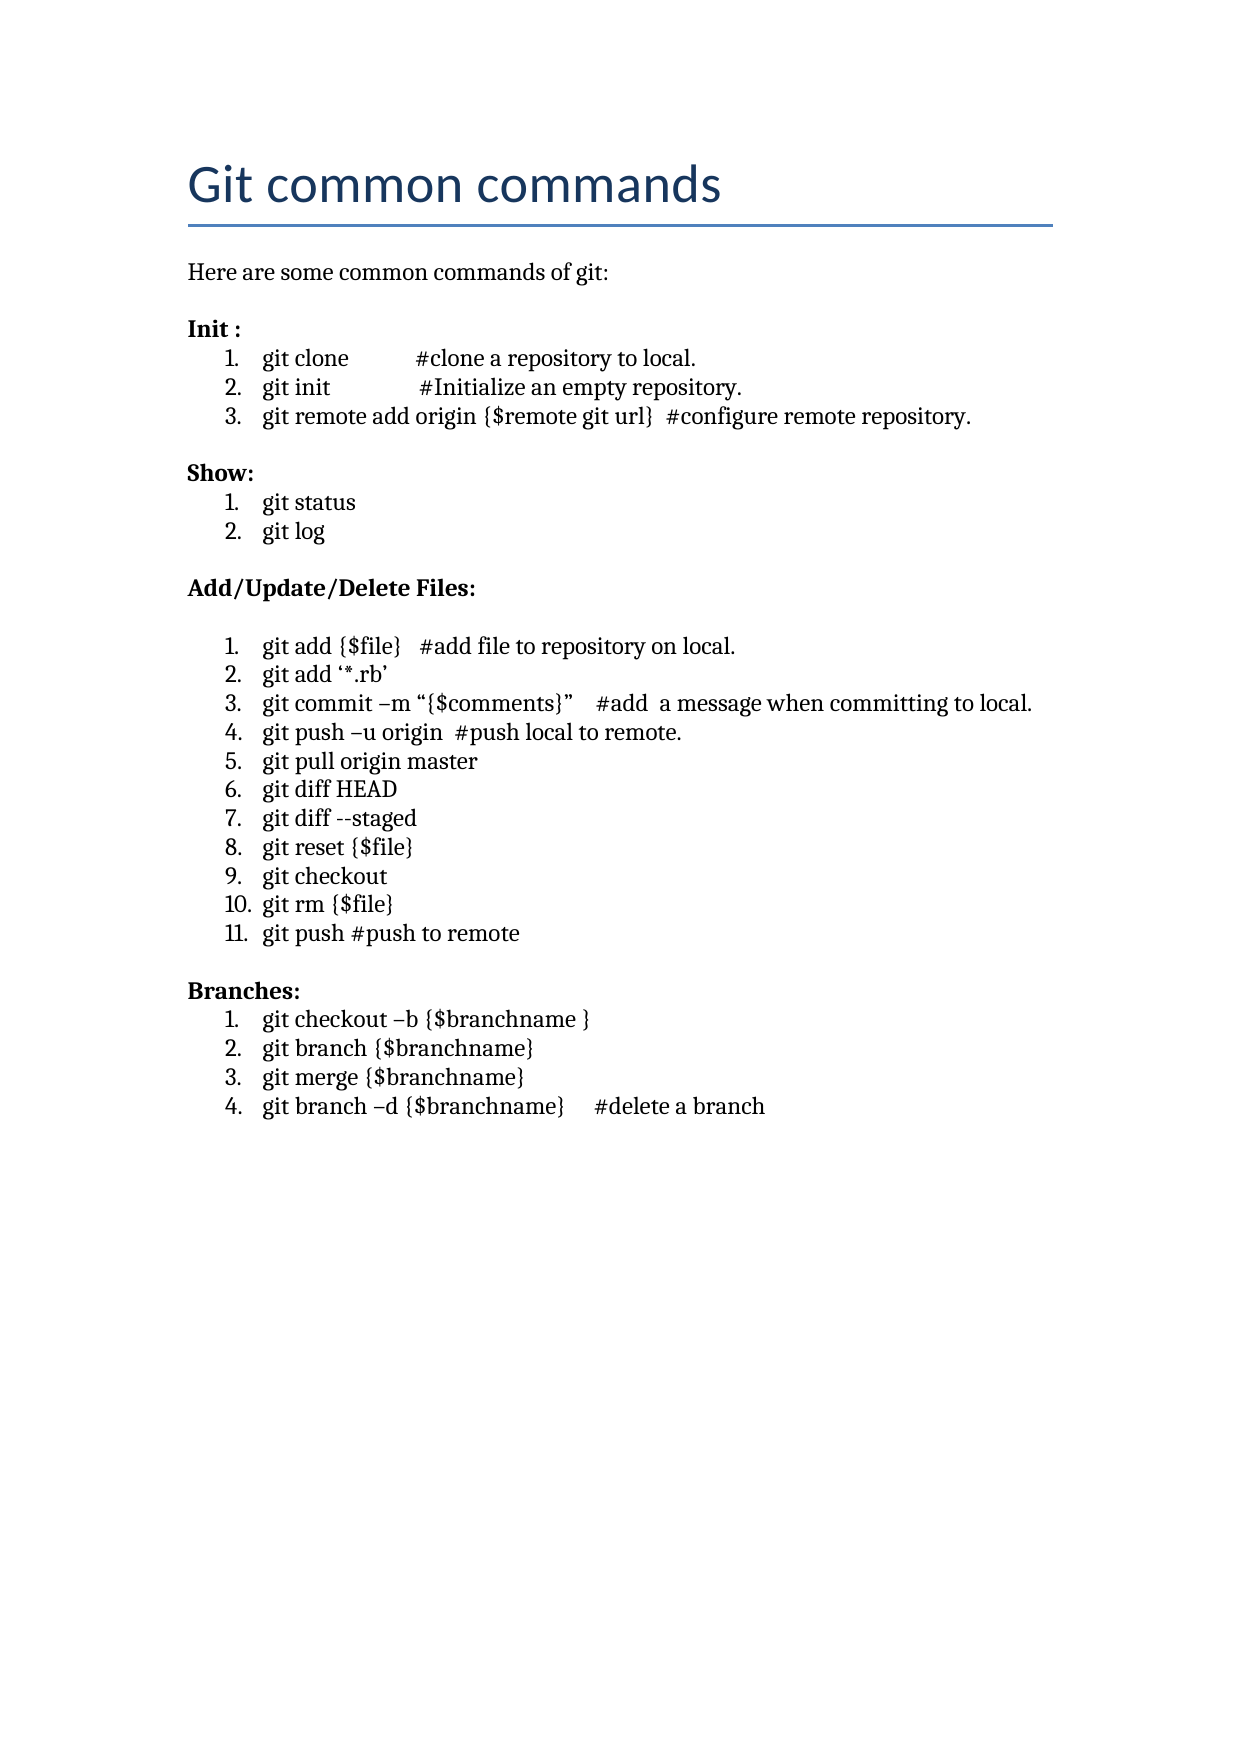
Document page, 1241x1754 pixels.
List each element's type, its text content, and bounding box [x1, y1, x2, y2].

list git checkout [225, 862, 1053, 890]
list git add ‘*.rb’ [225, 660, 1053, 689]
list git add {$file} #add file to repository on local. [225, 632, 1053, 660]
list git push #push to remote [225, 919, 1053, 948]
text Here are some common commands of git: [187, 258, 1053, 287]
list git reset {$file} [225, 833, 1053, 862]
list git remote add origin {$remote git url} #configure remote repository. [225, 402, 1053, 430]
list git diff --staged [225, 804, 1053, 833]
list git init #Initialize an empty repository. [225, 373, 1053, 402]
list git branch {$branchname} [225, 1034, 1053, 1063]
list git push –u origin #push local to remote. [225, 718, 1053, 747]
text Branches: [187, 977, 1053, 1005]
list git clone #clone a repository to local. [225, 344, 1053, 373]
list git rm {$file} [225, 890, 1053, 919]
title Git common commands [187, 150, 1053, 227]
list git log [225, 517, 1053, 545]
list git commit –m “{$comments}” #add a message when committing to local. [225, 689, 1053, 718]
list git diff HEAD [225, 775, 1053, 804]
text Show: [187, 459, 1053, 488]
text Add/Update/Delete Files: [187, 574, 1053, 603]
list git status [225, 488, 1053, 517]
text Init : [187, 315, 1053, 344]
list git checkout –b {$branchname } [225, 1005, 1053, 1034]
list git merge {$branchname} [225, 1063, 1053, 1092]
list git branch –d {$branchname} #delete a branch [225, 1092, 1053, 1120]
list git pull origin master [225, 747, 1053, 775]
